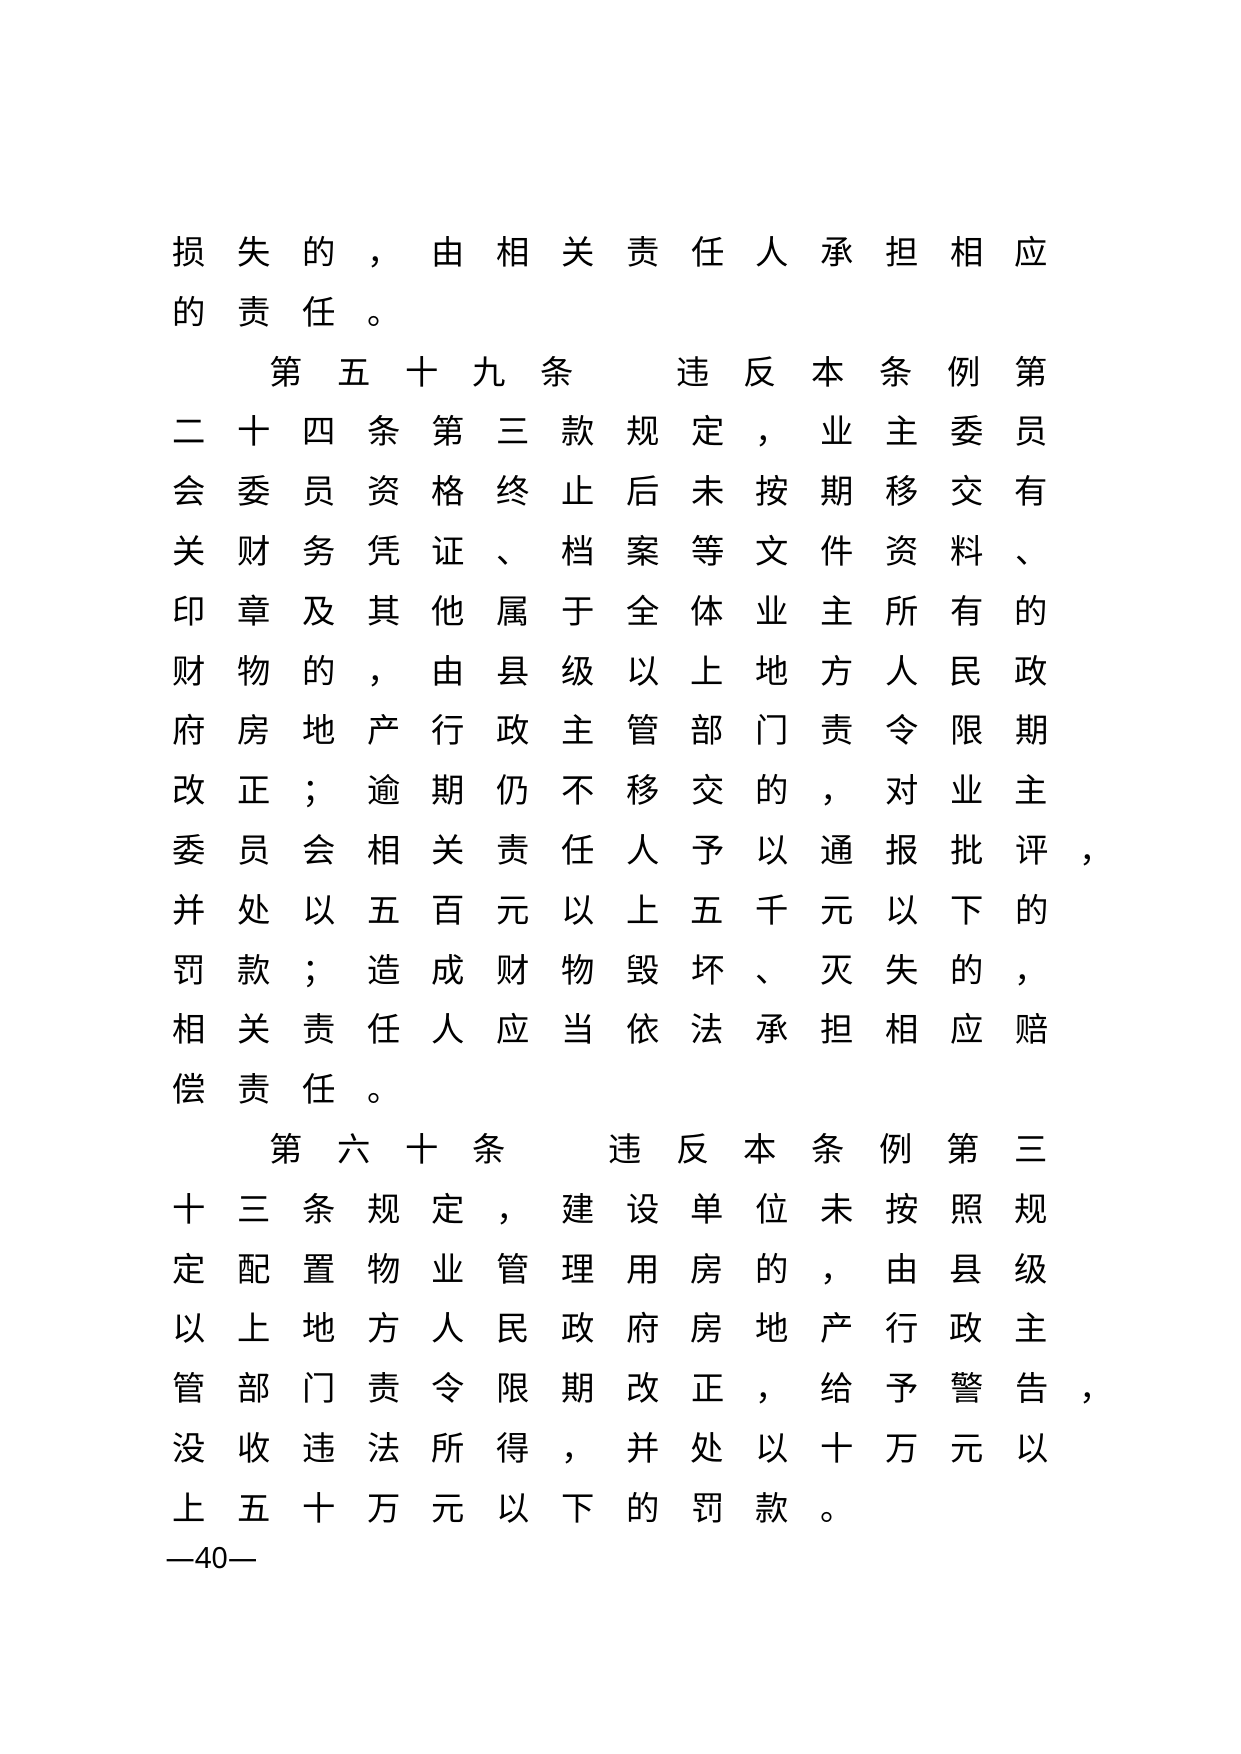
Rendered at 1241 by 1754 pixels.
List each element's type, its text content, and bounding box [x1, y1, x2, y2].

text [172, 220, 1079, 340]
text 第六十条 违反本条例第三十三条规定，建设单位未按照规定配置物业管理用房的，由县级以上地方人民政府房地产行政主管部门责令限期改正，给予警告，没收违法所得，并处以十万元以上五十万元以下的罚款。 [172, 1117, 1079, 1536]
text 第五十九条 违反本条例第二十四条第三款规定，业主委员会委员资格终止后未按期移交有关财务凭证、档案等文件资料、印章及其他属于全体业主所有的财物的，由县级以上地方人民政府房地产行政主管部门责令限期改正；逾期仍不移交的，对业主委员会相关责任人予以通报批评，并处以五百元以上五千元以下的罚款；造成财物毁坏、灭失的，相关责任人应当依法承担相应赔偿责任。 [172, 340, 1079, 1117]
